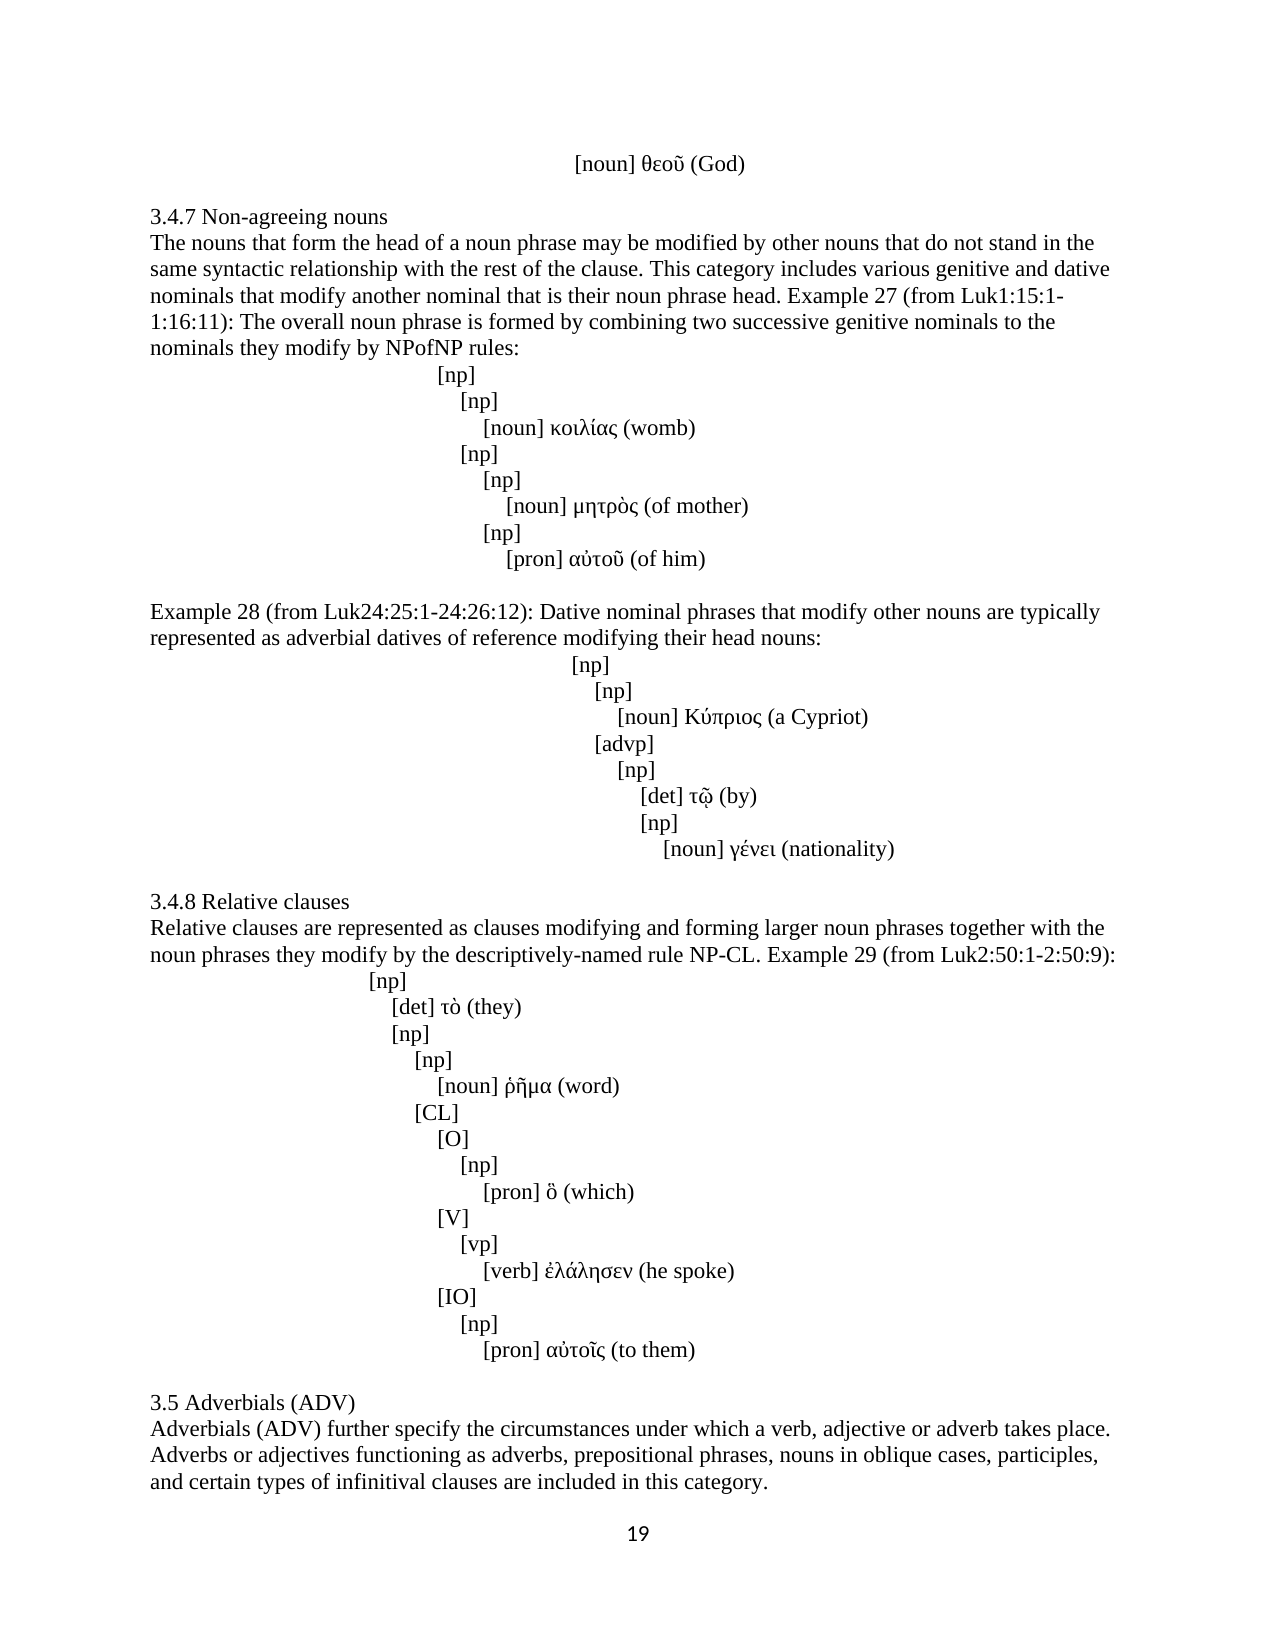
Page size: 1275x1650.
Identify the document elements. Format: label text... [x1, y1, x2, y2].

text Adverbials (ADV) further specify the circumstances under which a verb, adjective or adverb takes place. Adverbs or adjectives functioning as adverbs, prepositional phrases, nouns in oblique cases, participles, and certain types of infinitival clauses are included in this category. [150, 1415, 1125, 1494]
text Example 28 (from Luk24:25:1-24:26:12): Dative nominal phrases that modify other nouns are typically represented as adverbial datives of reference modifying their head nouns: [150, 598, 1125, 651]
text [pron] αὐτοῖς (to them) [300, 1336, 1125, 1362]
text [np] [300, 1020, 1125, 1046]
text [noun] μητρὸς (of mother) [300, 493, 1125, 519]
text [pron] ὃ (which) [300, 1178, 1125, 1204]
text [IO] [300, 1283, 1125, 1309]
text [vp] [300, 1231, 1125, 1257]
text [np] [300, 519, 1125, 545]
text [np] [300, 1151, 1125, 1178]
text [np] [480, 809, 1125, 835]
text [det] τῷ (by) [480, 782, 1125, 809]
text 3.4.8 Relative clauses [150, 888, 1125, 914]
text [np] [480, 677, 1125, 703]
text [O] [300, 1125, 1125, 1151]
text [np] [480, 756, 1125, 782]
text The nouns that form the head of a noun phrase may be modified by other nouns that do not stand in the same syntactic relationship with the rest of the clause. This category includes various genitive and dative nominals that modify another nominal that is their noun phrase head. Example 27 (from Luk1:15:1-1:16:11): The overall noun phrase is formed by combining two successive genitive nominals to the nominals they modify by NPofNP rules: [150, 229, 1125, 361]
text [verb] ἐλάλησεν (he spoke) [300, 1257, 1125, 1283]
text [np] [300, 967, 1125, 993]
text [np] [300, 440, 1125, 466]
text [np] [300, 466, 1125, 493]
text [np] [300, 361, 1125, 387]
text Relative clauses are represented as clauses modifying and forming larger noun phrases together with the noun phrases they modify by the descriptively-named rule NP-CL. Example 29 (from Luk2:50:1-2:50:9): [150, 914, 1125, 967]
text [noun] ῥῆμα (word) [300, 1072, 1125, 1099]
text [noun] γένει (nationality) [480, 835, 1125, 862]
text [advp] [480, 730, 1125, 756]
text [det] τὸ (they) [300, 993, 1125, 1020]
text [noun] θεοῦ (God) [300, 150, 1125, 176]
text [np] [300, 1309, 1125, 1336]
text [noun] Κύπριος (a Cypriot) [480, 703, 1125, 730]
text [noun] κοιλίας (womb) [300, 413, 1125, 440]
text [CL] [300, 1099, 1125, 1125]
text 3.4.7 Non-agreeing nouns [150, 203, 1125, 229]
text [np] [480, 651, 1125, 677]
text 3.5 Adverbials (ADV) [150, 1389, 1125, 1415]
text [np] [300, 387, 1125, 413]
text [np] [300, 1046, 1125, 1072]
text [V] [300, 1204, 1125, 1231]
text [pron] αὐτοῦ (of him) [300, 545, 1125, 572]
